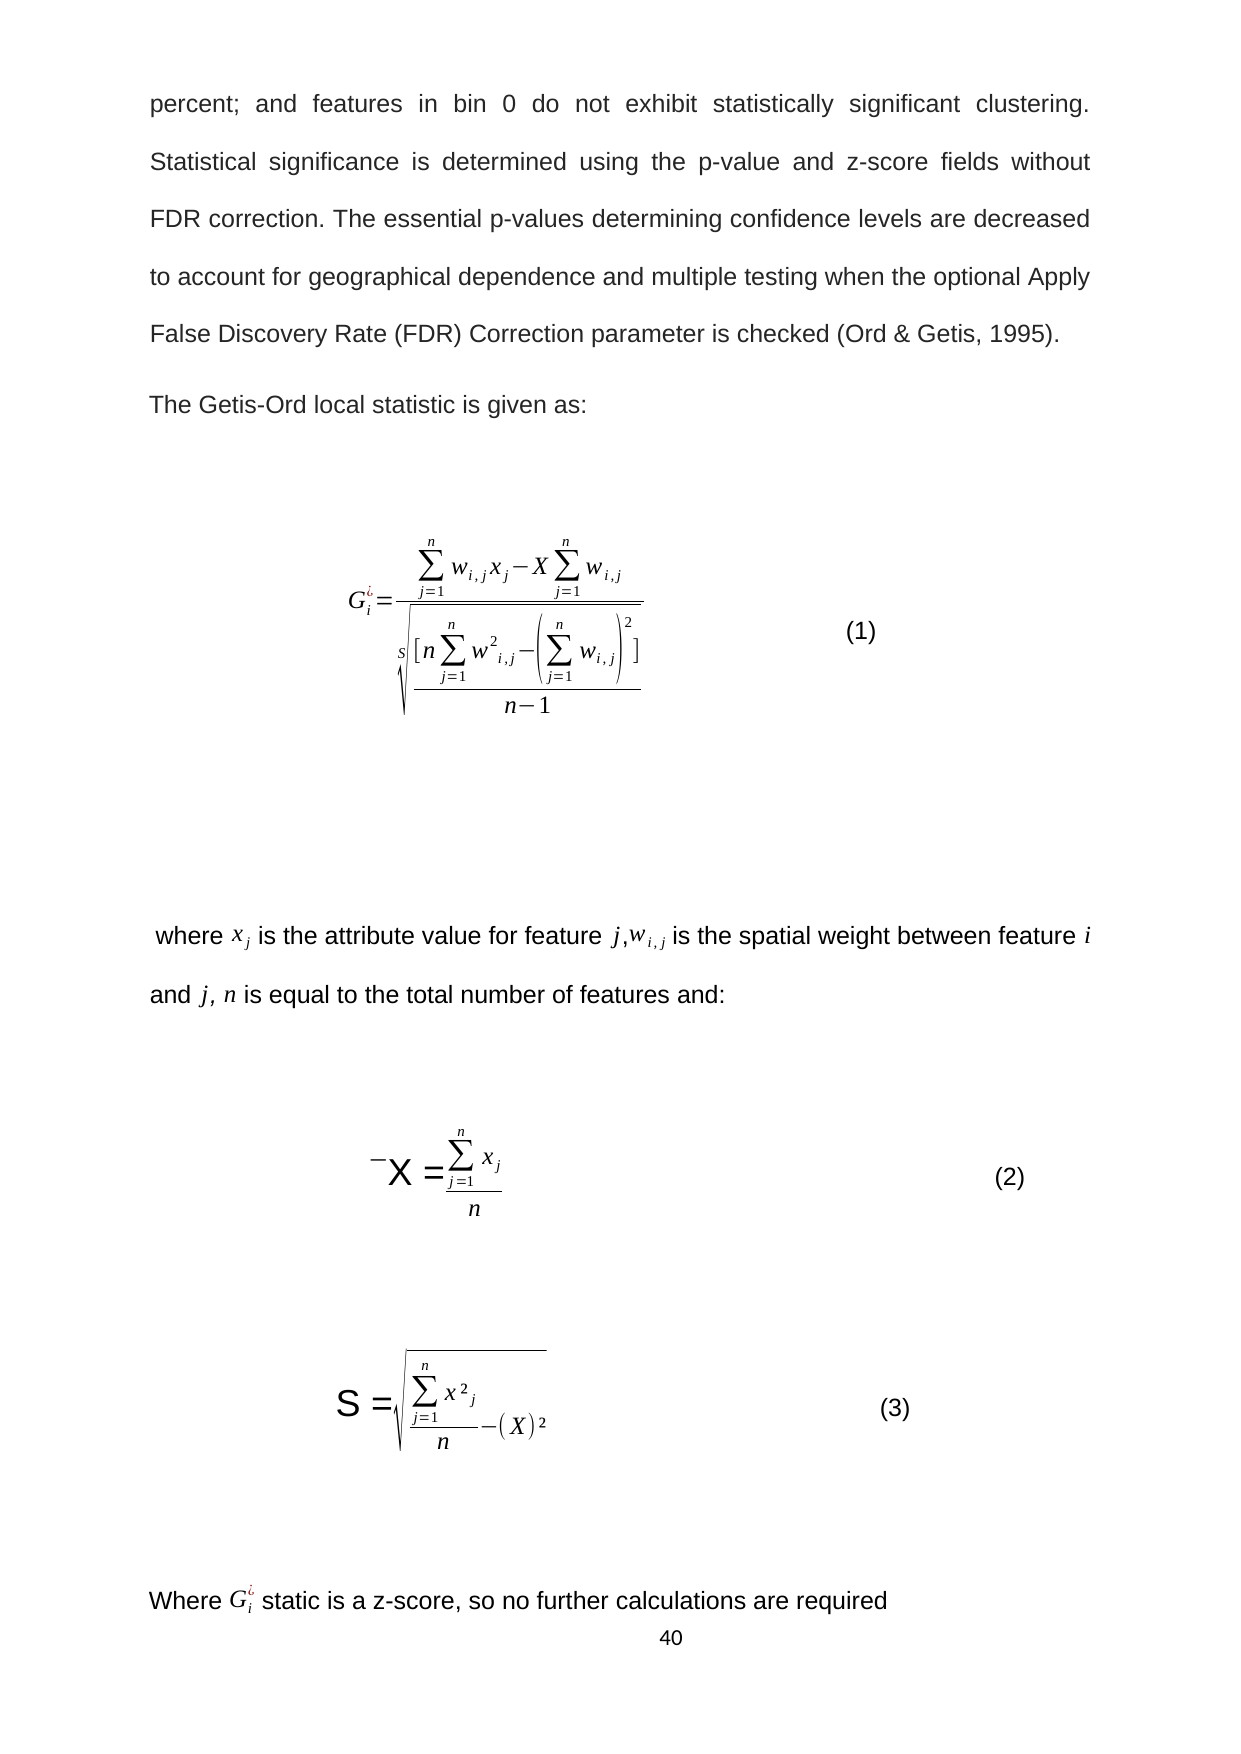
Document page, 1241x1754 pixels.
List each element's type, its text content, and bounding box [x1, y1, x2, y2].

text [148, 89, 1092, 348]
text Where static is a z-score, so no further calculations are required [148, 1584, 1092, 1617]
text X = (2) [150, 1122, 1092, 1221]
text where is the attribute value for feature , is the spatial weight between feature and , is equal to the total number of features and: [148, 920, 1092, 1009]
text The Getis-Ord local statistic is given as: [148, 390, 1092, 419]
subtitle (1) [150, 532, 1191, 719]
text S = (3) [148, 1348, 1092, 1456]
